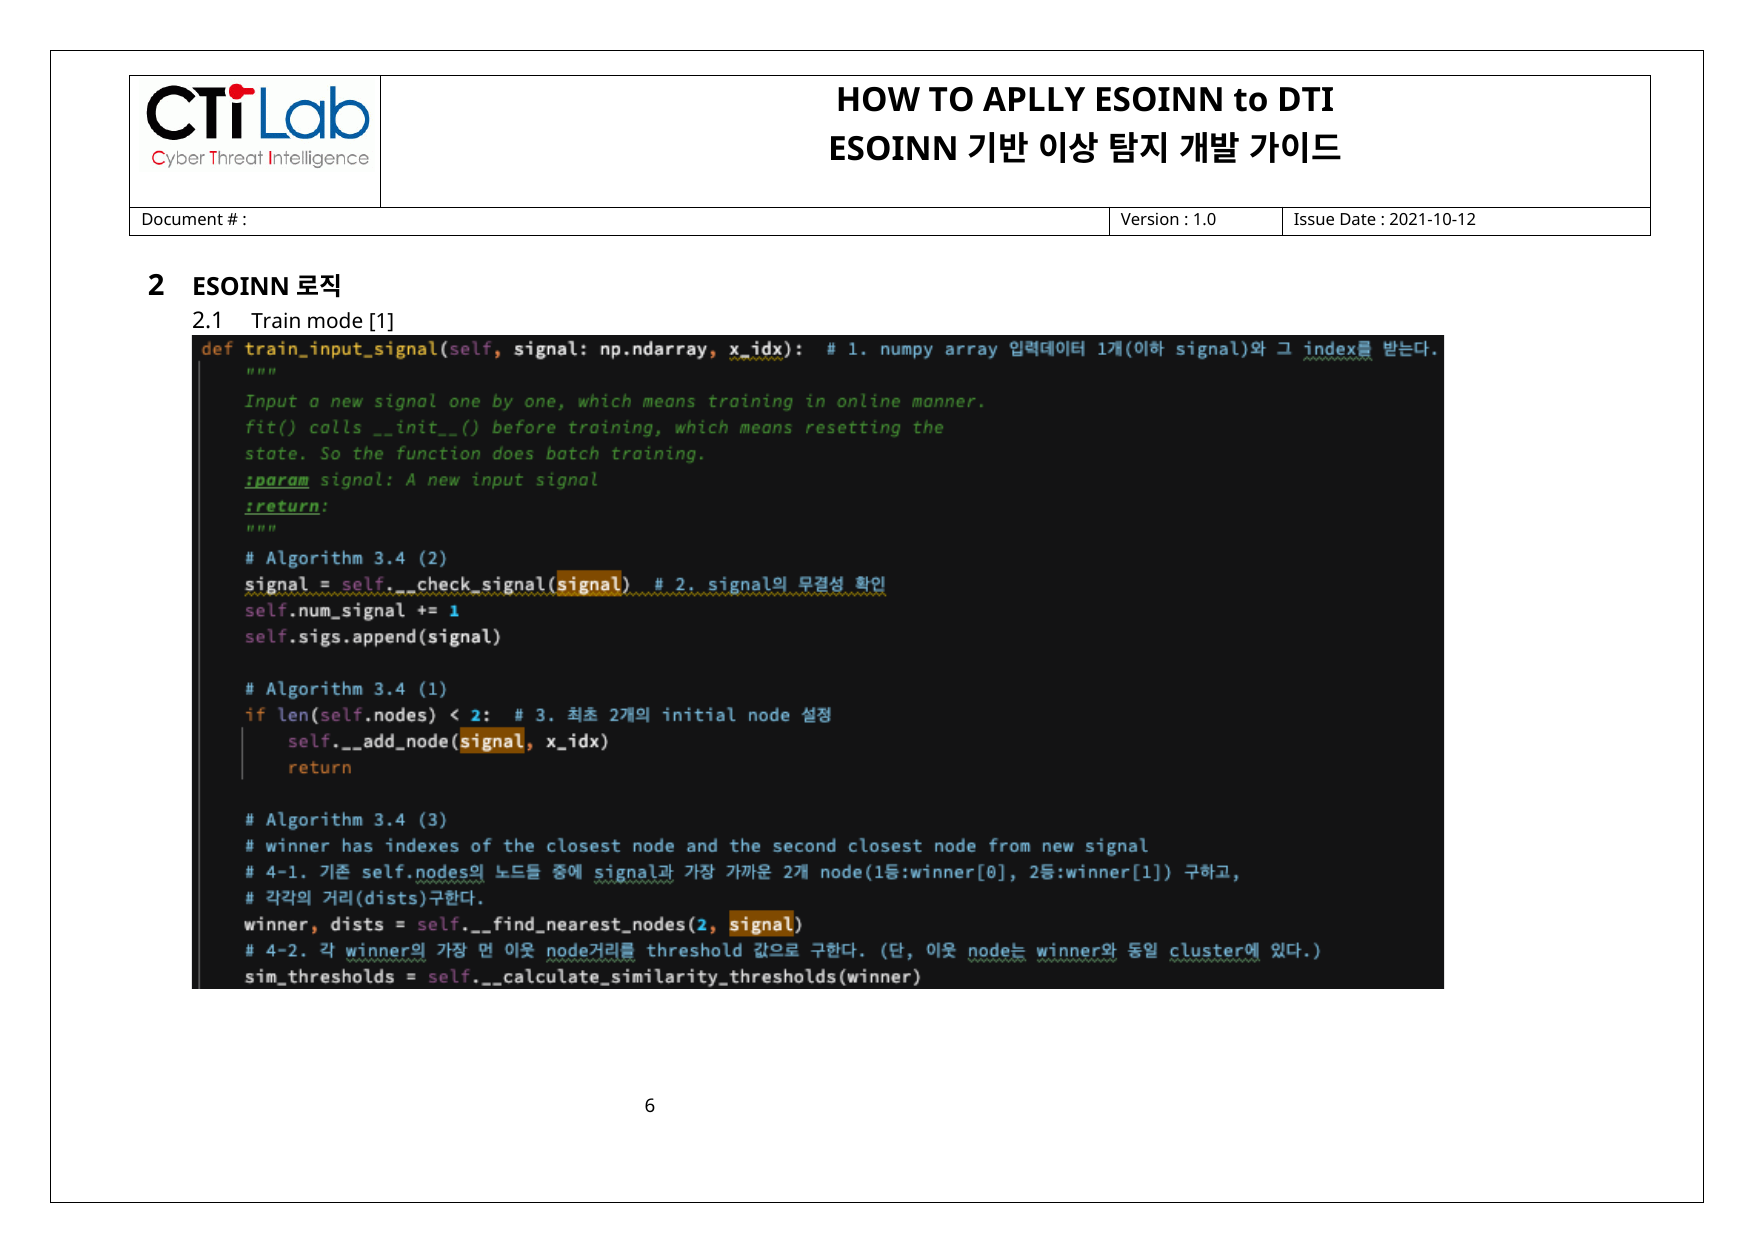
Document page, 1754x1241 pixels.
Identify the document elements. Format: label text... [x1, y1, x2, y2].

picture [191, 335, 1445, 989]
picture [138, 78, 375, 172]
list Train mode [1] [192, 304, 1606, 336]
subtitle ESOINN 로직 [148, 264, 1606, 304]
